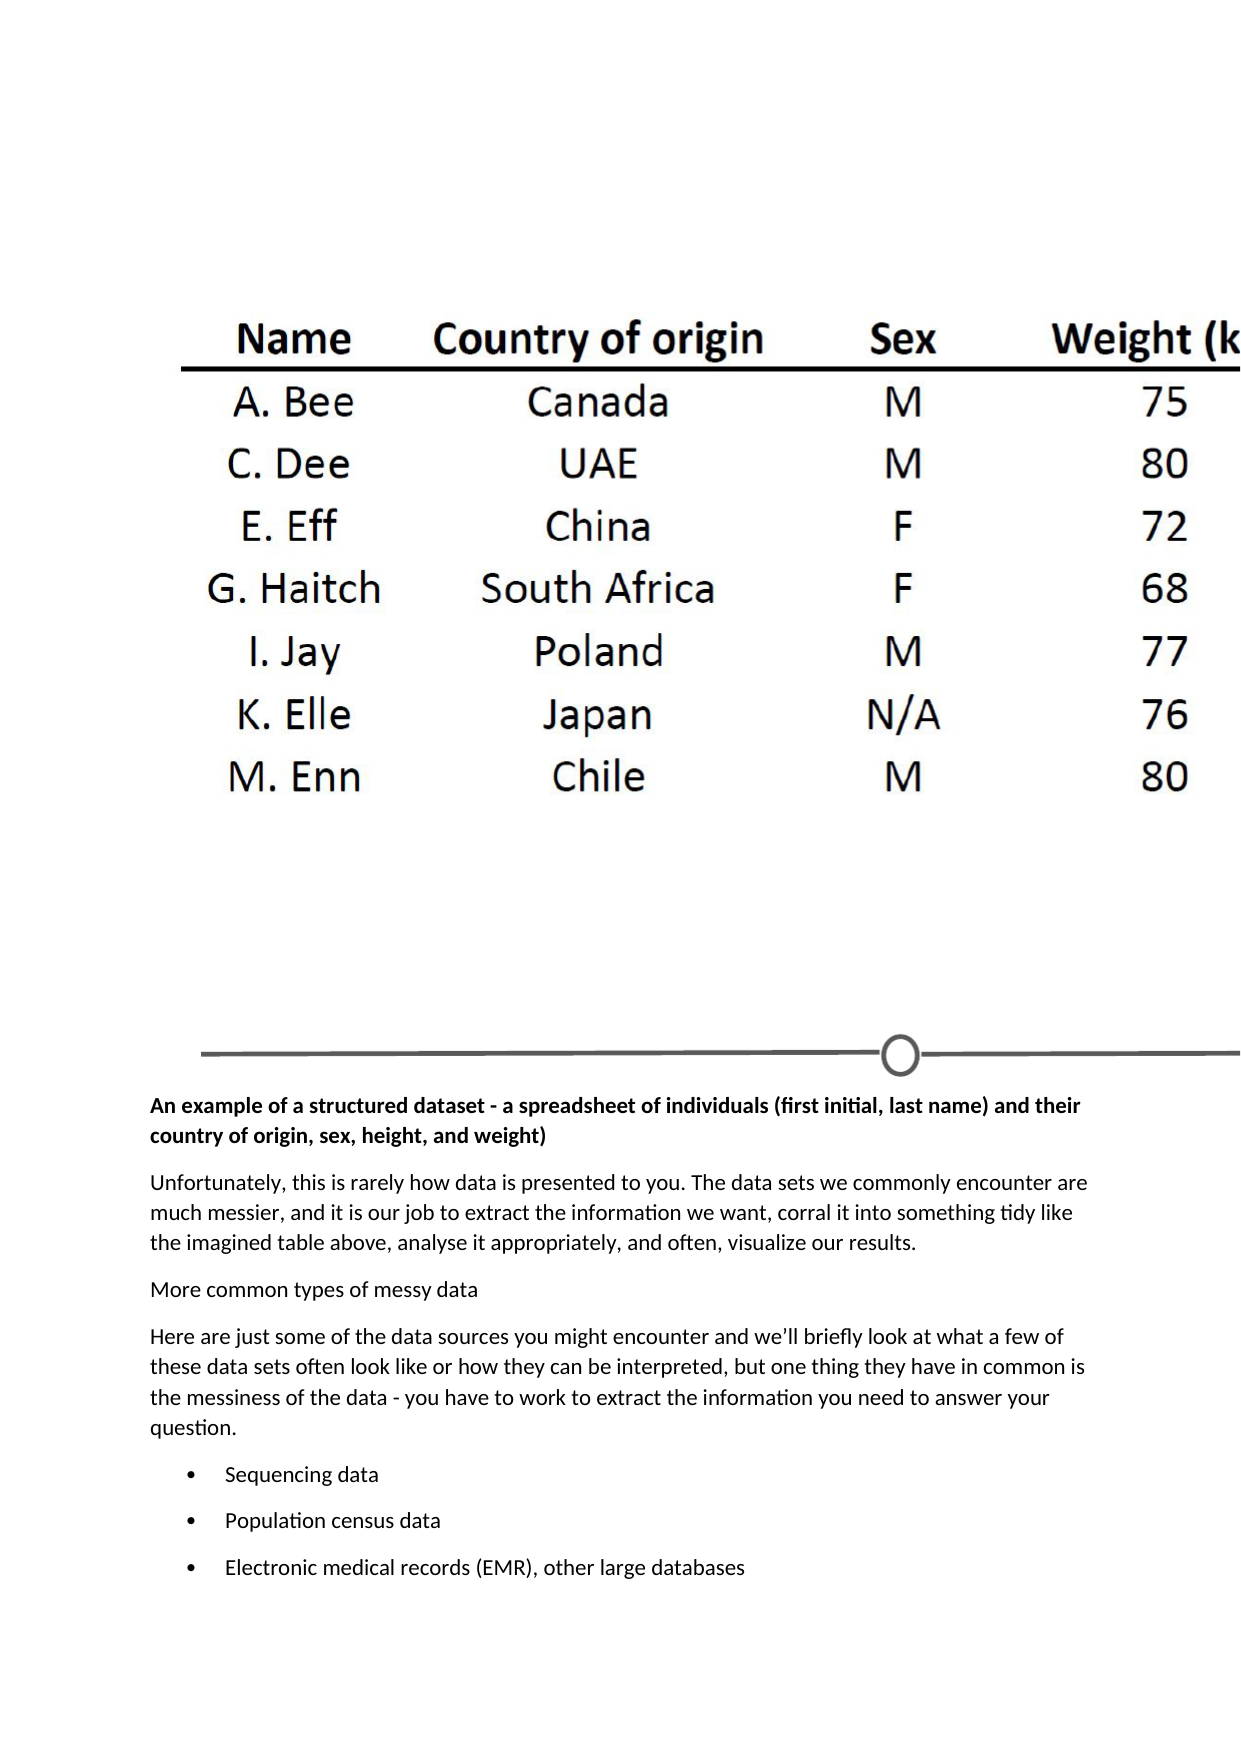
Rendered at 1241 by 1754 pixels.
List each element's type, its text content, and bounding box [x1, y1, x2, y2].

picture [150, 150, 1241, 1089]
text Unfortunately, this is rarely how data is presented to you. The data sets we commonly encounter are much messier, and it is our job to extract the information we want, corral it into something tidy like the imagined table above, analyse it appropriately, and often, visualize our results. [150, 1168, 1090, 1256]
list Sequencing data [187, 1460, 1090, 1488]
text More common types of messy data [150, 1275, 1090, 1303]
list Electronic medical records (EMR), other large databases [187, 1553, 1090, 1581]
text An example of a structured dataset - a spreadsheet of individuals (first initial, last name) and their country of origin, sex, height, and weight) [150, 1089, 1090, 1149]
list Population census data [187, 1507, 1090, 1534]
text Here are just some of the data sources you might encounter and we’ll briefly look at what a few of these data sets often look like or how they can be interpreted, but one thing they have in common is the messiness of the data - you have to work to extract the information you need to answer your question. [150, 1322, 1090, 1441]
